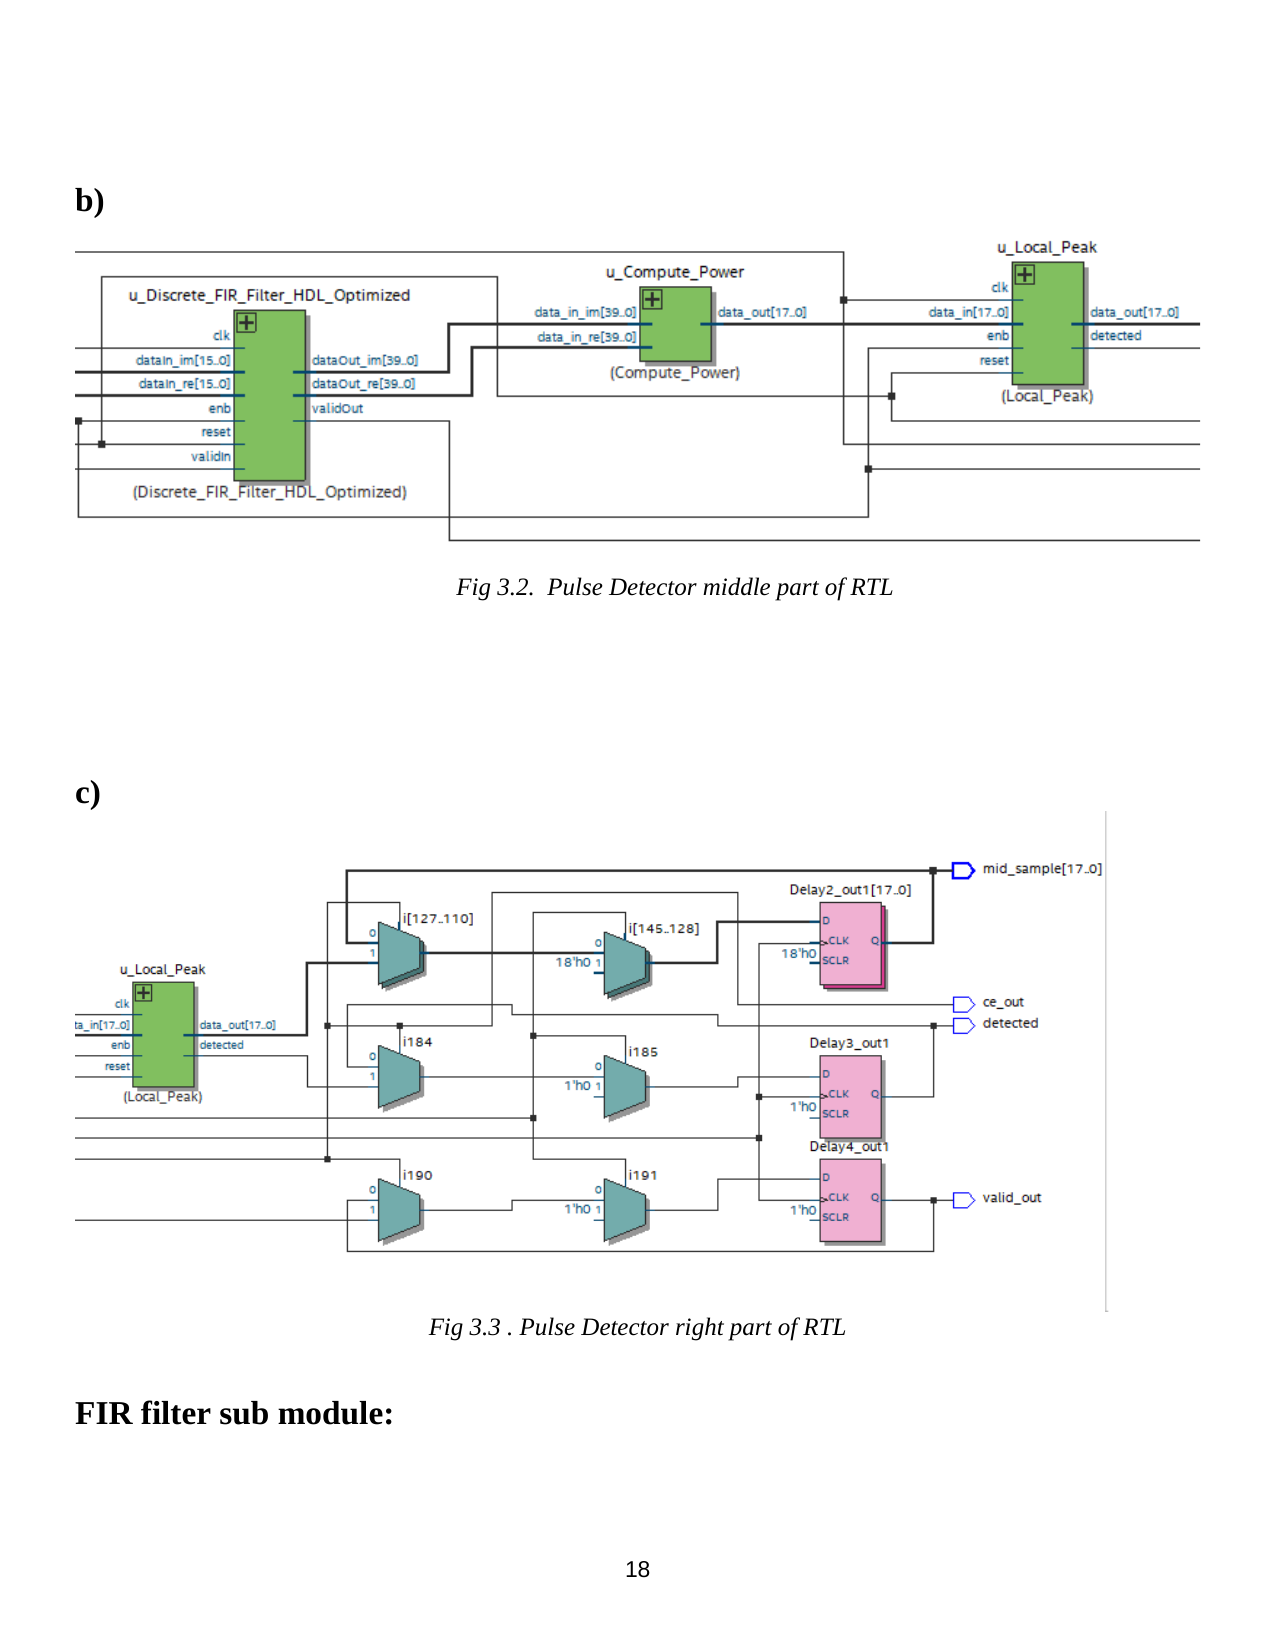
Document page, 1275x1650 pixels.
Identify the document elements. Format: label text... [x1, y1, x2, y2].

picture [75, 811, 1109, 1312]
text Fig 3.2. Pulse Detector middle part of RTL [75, 572, 1200, 600]
text c) [75, 773, 1200, 811]
text Fig 3.3 . Pulse Detector right part of RTL [75, 1312, 1200, 1341]
text b) [75, 181, 1200, 218]
text FIR filter sub module: [75, 1393, 1200, 1432]
picture [75, 218, 1200, 572]
